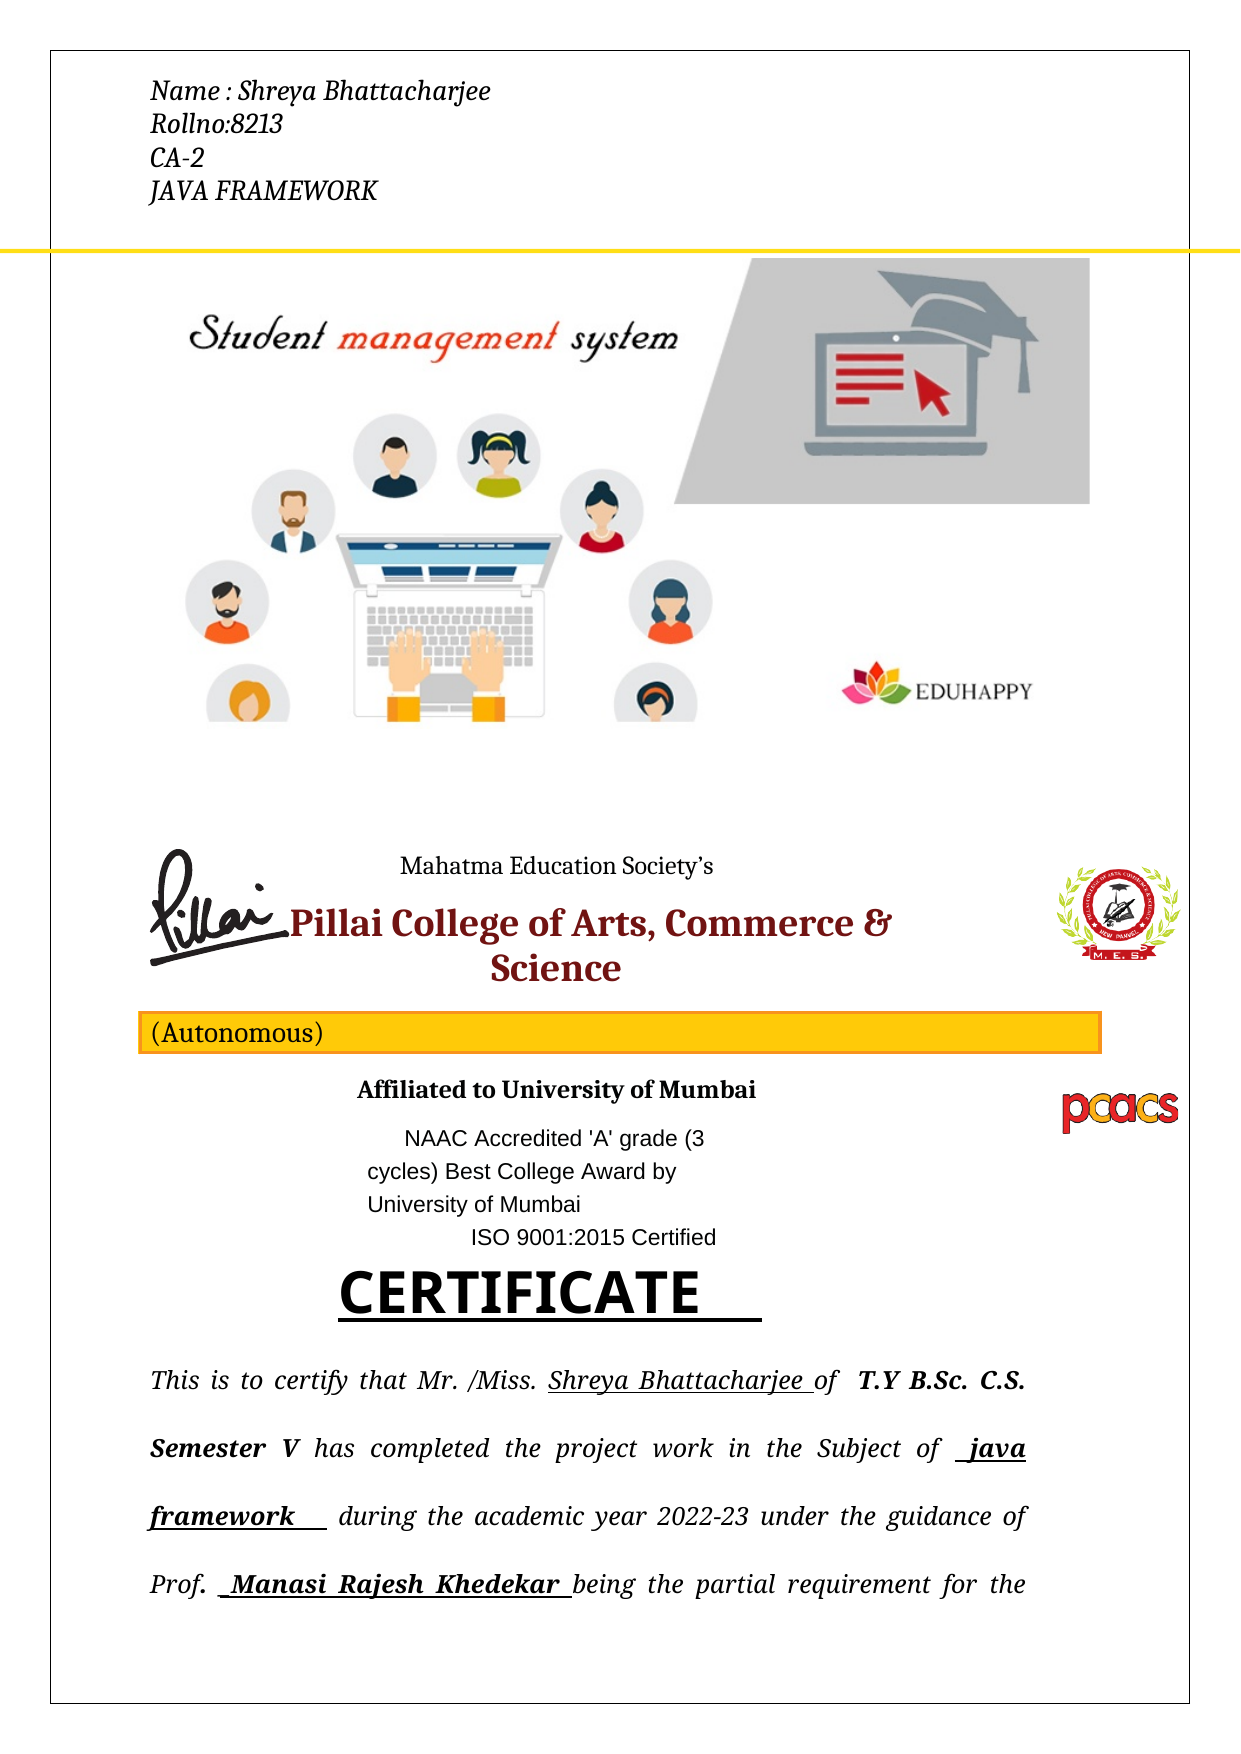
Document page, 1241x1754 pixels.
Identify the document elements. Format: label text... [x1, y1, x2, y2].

text CERTIFICATE [150, 1251, 1090, 1330]
text NAAC Accredited 'A' grade (3 cycles) Best College Award by University of Mumbai [367, 1125, 748, 1218]
text Mahatma Education Society’s [187, 851, 926, 880]
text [150, 1363, 1029, 1601]
picture [150, 258, 1090, 729]
picture [1056, 866, 1181, 960]
text Affiliated to University of Mumbai [187, 1075, 926, 1104]
picture [1062, 1093, 1179, 1134]
text ISO 9001:2015 Certified [471, 1224, 1090, 1251]
subtitle (Autonomous) [142, 1014, 1098, 1051]
text Pillai College of Arts, Commerce & Science [187, 901, 926, 990]
